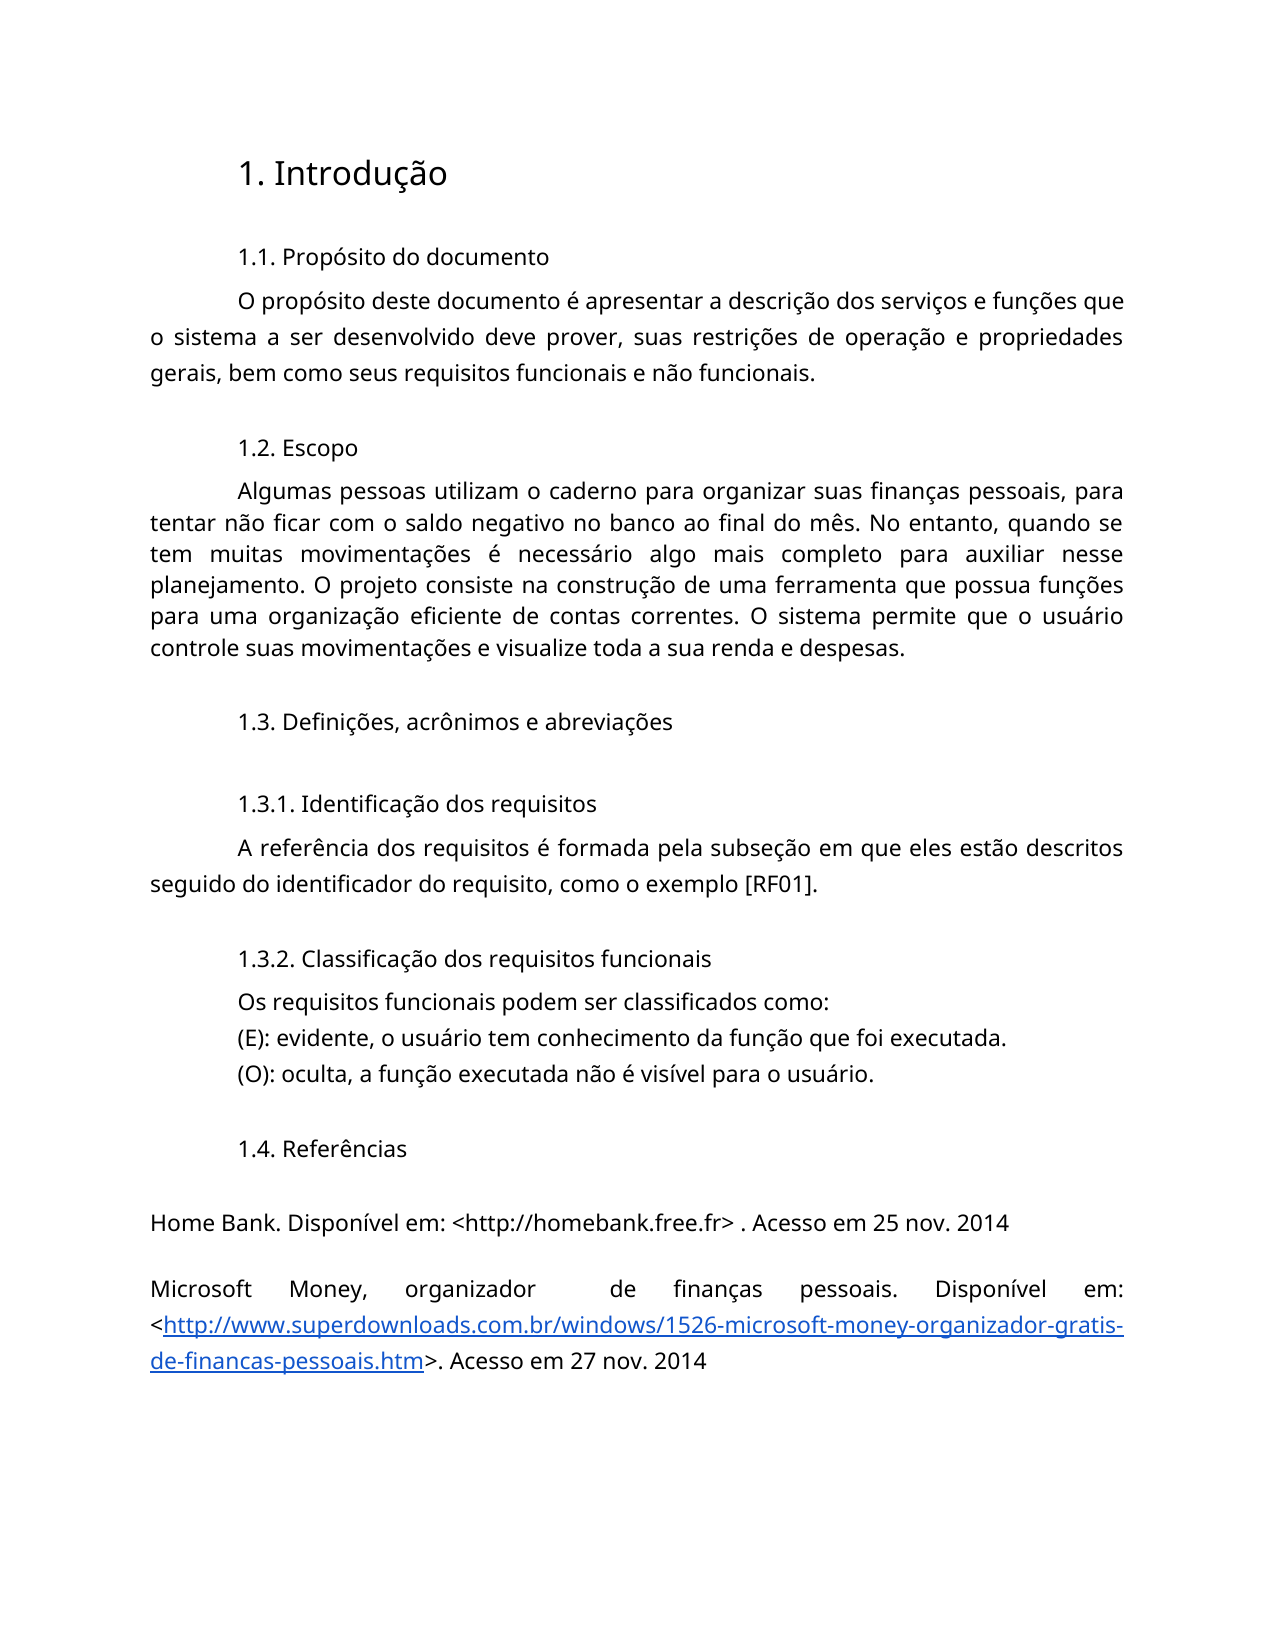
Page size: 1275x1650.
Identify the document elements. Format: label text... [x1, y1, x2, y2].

text Os requisitos funcionais podem ser classificados como: [150, 986, 1125, 1017]
subtitle 1.1. Propósito do documento [150, 241, 1125, 272]
text (E): evidente, o usuário tem conhecimento da função que foi executada. [150, 1022, 1125, 1053]
text (O): oculta, a função executada não é visível para o usuário. [150, 1058, 1125, 1089]
text A referência dos requisitos é formada pela subseção em que eles estão descritos seguido do identificador do requisito, como o exemplo [RF01]. [150, 832, 1125, 899]
subtitle 1.3.2. Classificação dos requisitos funcionais [150, 942, 1125, 974]
subtitle 1.3. Definições, acrônimos e abreviações [150, 705, 1125, 737]
text Algumas pessoas utilizam o caderno para organizar suas finanças pessoais, para tentar não ficar com o saldo negativo no banco ao final do mês. No entanto, quando se tem muitas movimentações é necessário algo mais completo para auxiliar nesse planejamento. O projeto consiste na construção de uma ferramenta que possua funções para uma organização eficiente de contas correntes. O sistema permite que o usuário controle suas movimentações e visualize toda a sua renda e despesas. [150, 475, 1125, 663]
subtitle 1.2. Escopo [150, 431, 1125, 463]
text Microsoft Money, organizador de finanças pessoais. Disponível em: <http://www.superdownloads.com.br/windows/1526-microsoft-money-organizador-gratis-de-financas-pessoais.htm>. Acesso em 27 nov. 2014 [150, 1273, 1125, 1376]
text Home Bank. Disponível em: <http://homebank.free.fr> . Acesso em 25 nov. 2014 [150, 1207, 1125, 1238]
subtitle 1. Introdução [150, 150, 1125, 195]
subtitle 1.4. Referências [150, 1133, 1125, 1164]
subtitle 1.3.1. Identificação dos requisitos [150, 788, 1125, 819]
text O propósito deste documento é apresentar a descrição dos serviços e funções que o sistema a ser desenvolvido deve prover, suas restrições de operação e propriedades gerais, bem como seus requisitos funcionais e não funcionais. [150, 285, 1125, 388]
